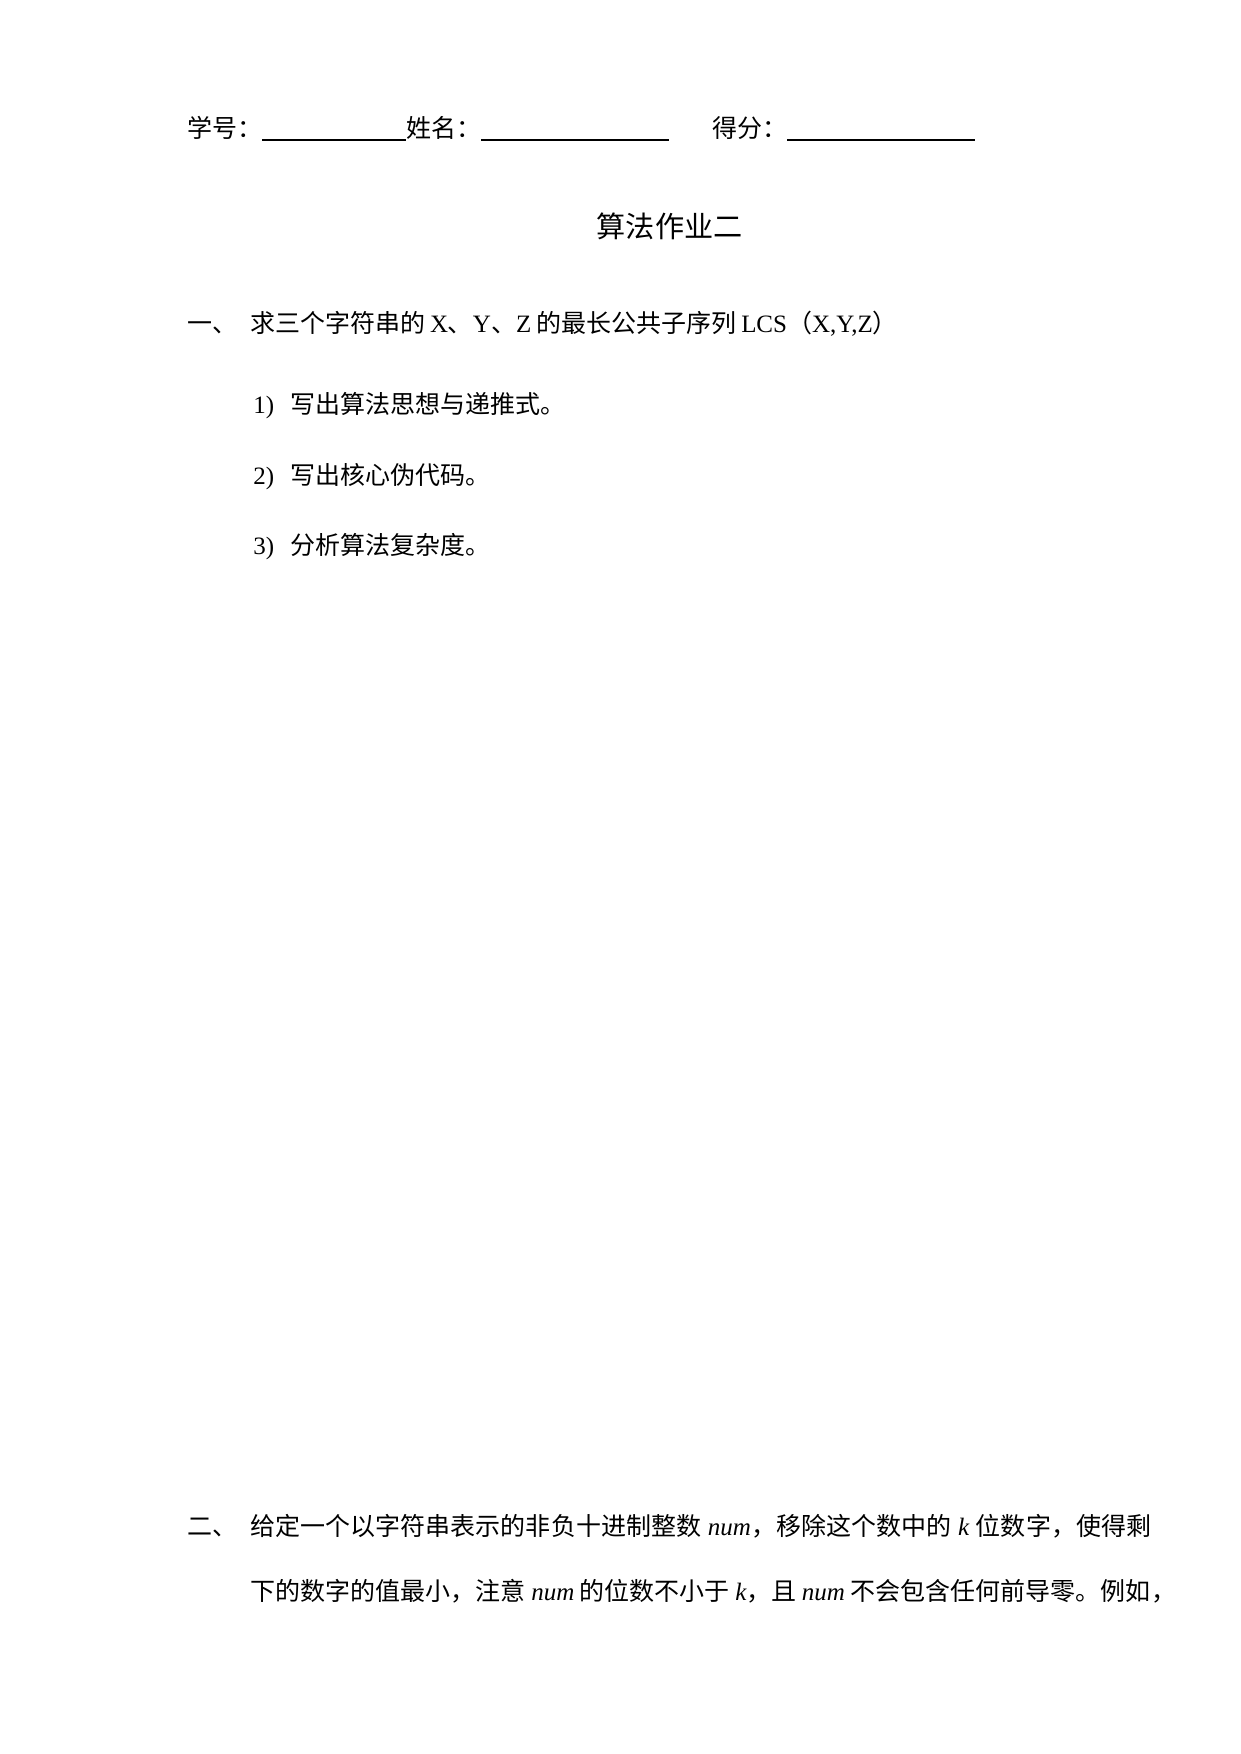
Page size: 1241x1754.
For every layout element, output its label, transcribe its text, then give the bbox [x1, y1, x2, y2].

list 写出核心伪代码。 [253, 441, 1152, 506]
text 算法作业二 [187, 192, 1152, 257]
list 写出算法思想与递推式。 [253, 371, 1152, 436]
list 求三个字符串的X、Y、Z的最长公共子序列LCS（X,Y,Z） [187, 289, 1152, 354]
text 学号： 姓名： 得分： [187, 94, 1152, 159]
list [187, 1492, 1152, 1622]
list 分析算法复杂度。 [253, 511, 1152, 576]
